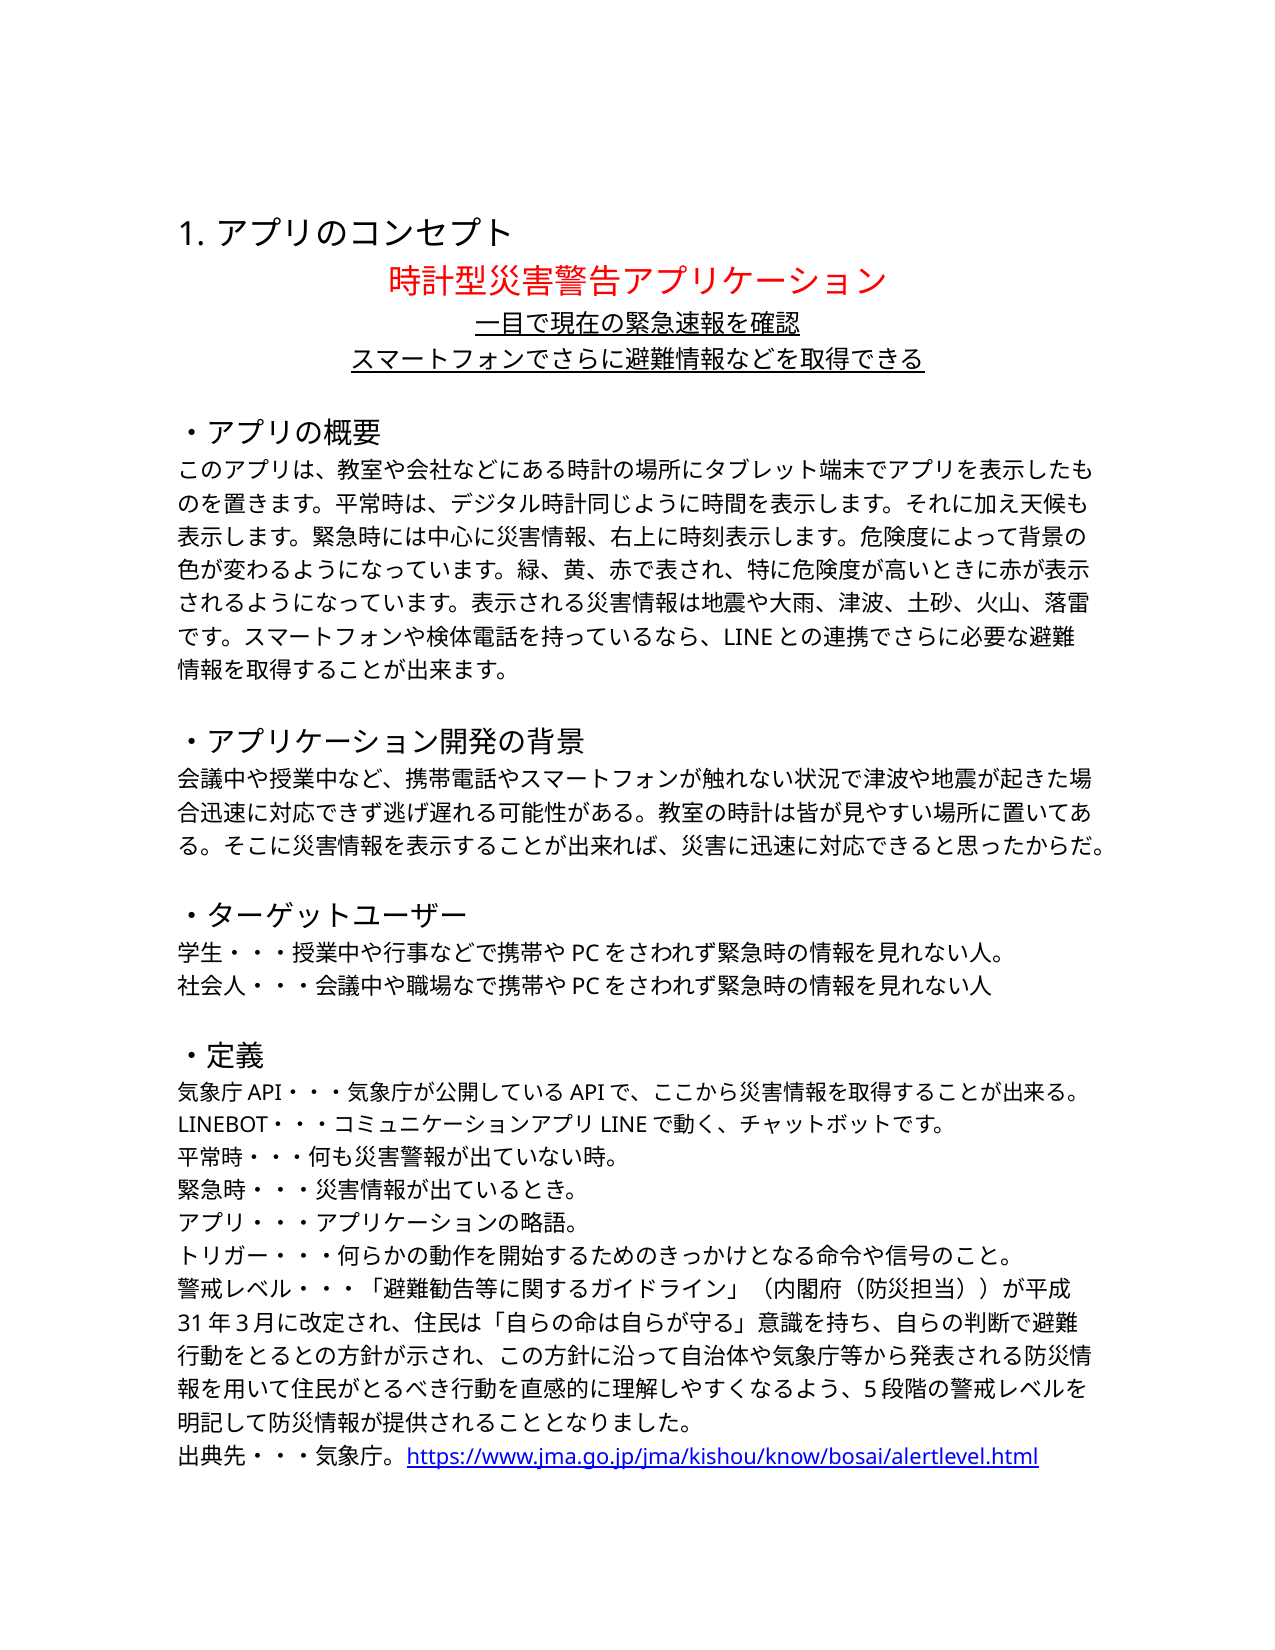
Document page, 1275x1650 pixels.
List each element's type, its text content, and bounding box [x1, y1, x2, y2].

text ・定義 [177, 1032, 1098, 1075]
text 緊急時・・・災害情報が出ているとき。 [177, 1172, 1098, 1205]
text LINEBOT・・・コミュニケーションアプリLINEで動く、チャットボットです。 [177, 1107, 1098, 1138]
list アプリのコンセプト [177, 207, 1098, 255]
text トリガー・・・何らかの動作を開始するためのきっかけとなる命令や信号のこと。 [177, 1238, 1098, 1271]
text このアプリは、教室や会社などにある時計の場所にタブレット端末でアプリを表示したものを置きます。平常時は、デジタル時計同じように時間を表示します。それに加え天候も表示します。緊急時には中心に災害情報、右上に時刻表示します。危険度によって背景の色が変わるようになっています。緑、黄、赤で表され、特に危険度が高いときに赤が表示されるようになっています。表示される災害情報は地震や大雨、津波、土砂、火山、落雷です。スマートフォンや検体電話を持っているなら、LINEとの連携でさらに必要な避難情報を取得することが出来ます。 [177, 452, 1098, 685]
text 学生・・・授業中や行事などで携帯やPCをさわれず緊急時の情報を見れない人。 [177, 934, 1098, 968]
text 社会人・・・会議中や職場なで携帯やPCをさわれず緊急時の情報を見れない人 [177, 968, 1098, 1001]
text 警戒レベル・・・「避難勧告等に関するガイドライン」（内閣府（防災担当））が平成31年3月に改定され、住民は「自らの命は自らが守る」意識を持ち、自らの判断で避難行動をとるとの方針が示され、この方針に沿って自治体や気象庁等から発表される防災情報を用いて住民がとるべき行動を直感的に理解しやすくなるよう、5段階の警戒レベルを明記して防災情報が提供されることとなりました。 [177, 1271, 1098, 1438]
text ・ターゲットユーザー [177, 892, 1098, 934]
text ・アプリの概要 [177, 410, 1098, 452]
text ・アプリケーション開発の背景 [177, 719, 1098, 761]
text 一目で現在の緊急速報を確認 [177, 303, 1098, 340]
text 気象庁API・・・気象庁が公開しているAPIで、ここから災害情報を取得することが出来る。 [177, 1075, 1098, 1107]
text 出典先・・・気象庁。https://www.jma.go.jp/jma/kishou/know/bosai/alertlevel.html [177, 1438, 1098, 1471]
text 時計型災害警告アプリケーション [177, 255, 1098, 303]
text 平常時・・・何も災害警報が出ていない時。 [177, 1138, 1098, 1172]
text 会議中や授業中など、携帯電話やスマートフォンが触れない状況で津波や地震が起きた場合迅速に対応できず逃げ遅れる可能性がある。教室の時計は皆が見やすい場所に置いてある。そこに災害情報を表示することが出来れば、災害に迅速に対応できると思ったからだ。 [177, 761, 1098, 861]
text アプリ・・・アプリケーションの略語。 [177, 1205, 1098, 1238]
text スマートフォンでさらに避難情報などを取得できる [177, 340, 1098, 376]
